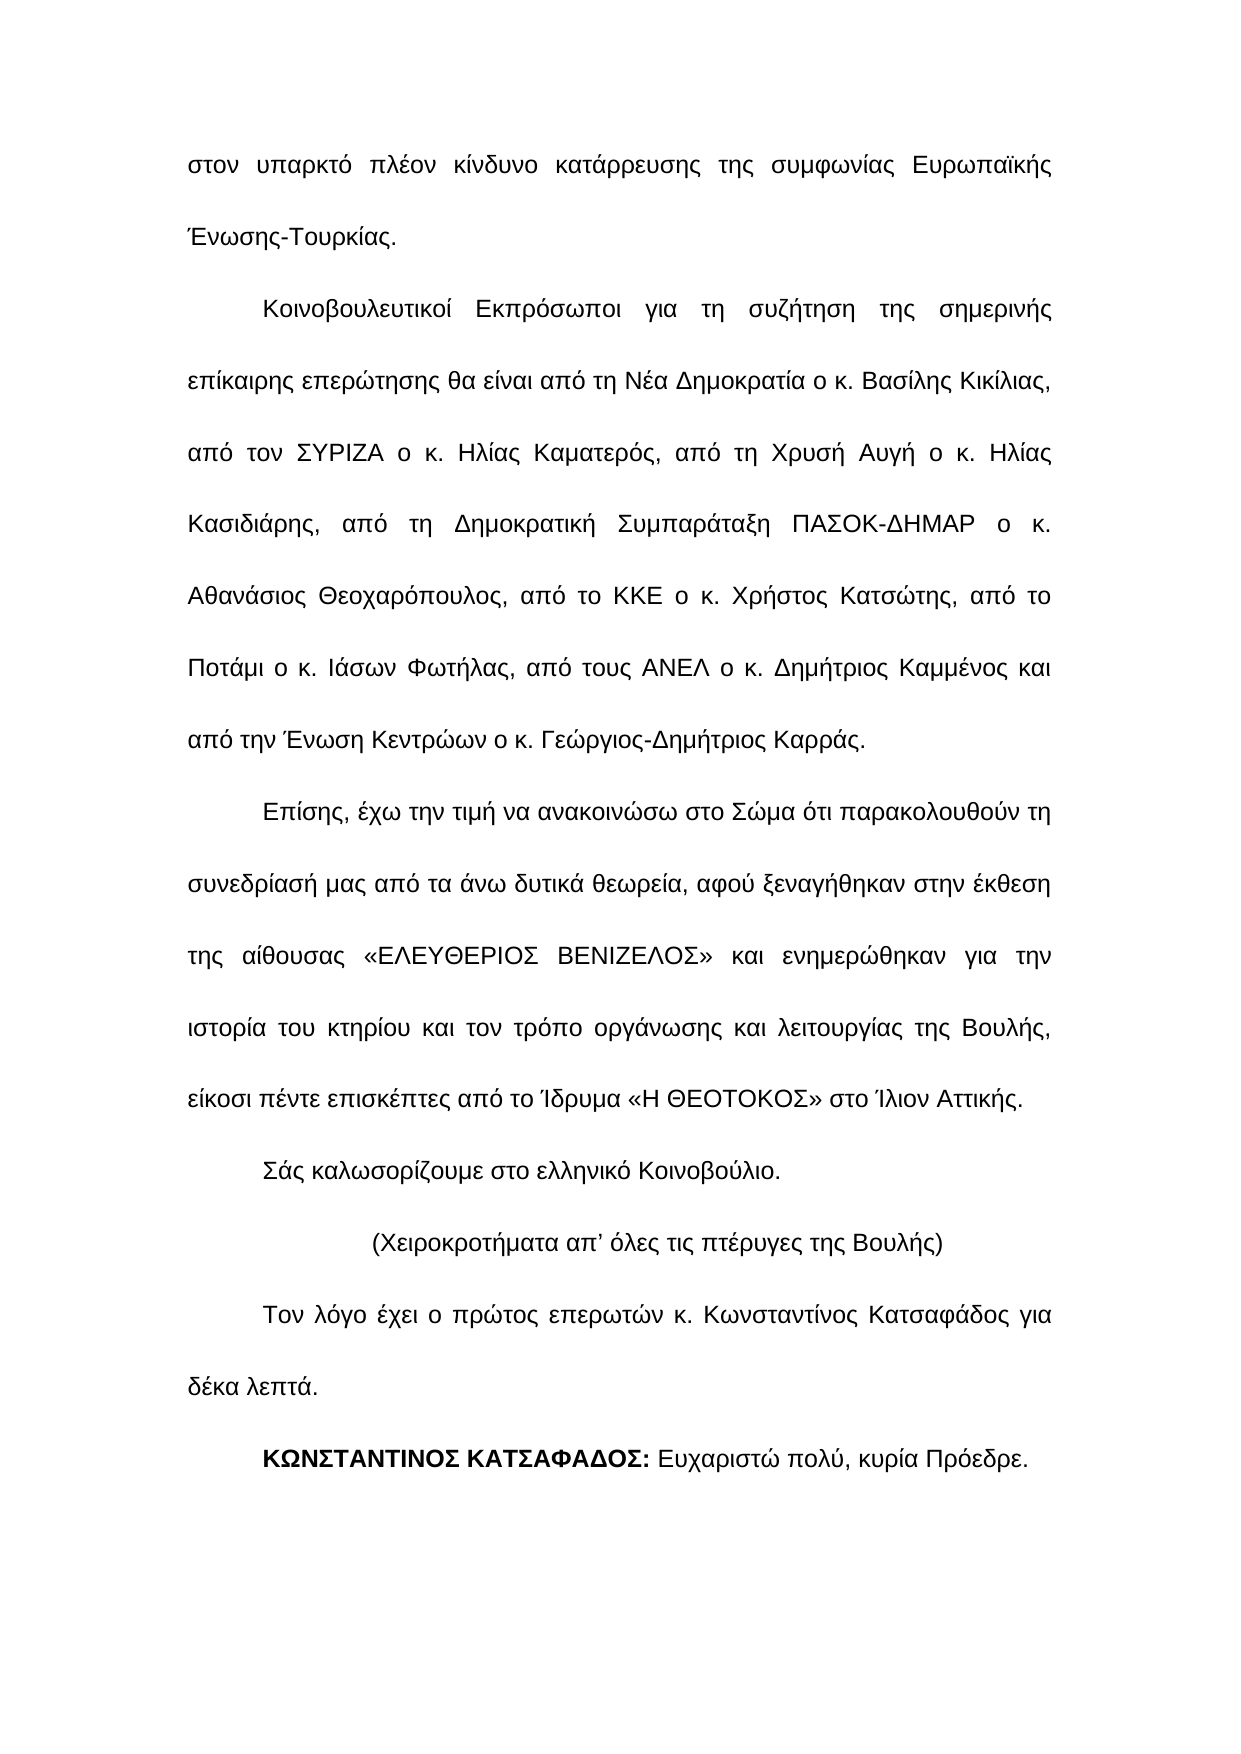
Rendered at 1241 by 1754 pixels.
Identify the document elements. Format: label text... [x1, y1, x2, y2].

text Κοινοβουλευτικοί Εκπρόσωποι για τη συζήτηση της σημερινής επίκαιρης επερώτησης θα είναι από τη Νέα Δημοκρατία ο κ. Βασίλης Κικίλιας, από τον ΣΥΡΙΖΑ ο κ. Ηλίας Καματερός, από τη Χρυσή Αυγή ο κ. Ηλίας Κασιδιάρης, από τη Δημοκρατική Συμπαράταξη ΠΑΣΟΚ-ΔΗΜΑΡ ο κ. Αθανάσιος Θεοχαρόπουλος, από το ΚΚΕ ο κ. Χρήστος Κατσώτης, από το Ποτάμι ο κ. Ιάσων Φωτήλας, από τους ΑΝΕΛ ο κ. Δημήτριος Καμμένος και από την Ένωση Κεντρώων ο κ. Γεώργιος-Δημήτριος Καρράς. [187, 294, 1053, 754]
text Τον λόγο έχει ο πρώτος επερωτών κ. Κωνσταντίνος Κατσαφάδος για δέκα λεπτά. [187, 1300, 1053, 1401]
text Σάς καλωσορίζουμε στο ελληνικό Κοινοβούλιο. [187, 1156, 1053, 1185]
text (Χειροκροτήματα απ’ όλες τις πτέρυγες της Βουλής) [187, 1228, 1053, 1257]
text ΚΩΝΣΤΑΝΤΙΝΟΣ ΚΑΤΣΑΦΑΔΟΣ: Ευχαριστώ πολύ, κυρία Πρόεδρε. [187, 1444, 1053, 1472]
text Επίσης, έχω την τιμή να ανακοινώσω στο Σώμα ότι παρακολουθούν τη συνεδρίασή μας από τα άνω δυτικά θεωρεία, αφού ξεναγήθηκαν στην έκθεση της αίθουσας «ΕΛΕΥΘΕΡΙΟΣ ΒΕΝΙΖΕΛΟΣ» και ενημερώθηκαν για την ιστορία του κτηρίου και τον τρόπο οργάνωσης και λειτουργίας της Βουλής, είκοσι πέντε επισκέπτες από το Ίδρυμα «Η ΘΕΟΤΟΚΟΣ» στο Ίλιον Αττικής. [187, 797, 1053, 1113]
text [187, 150, 1053, 251]
